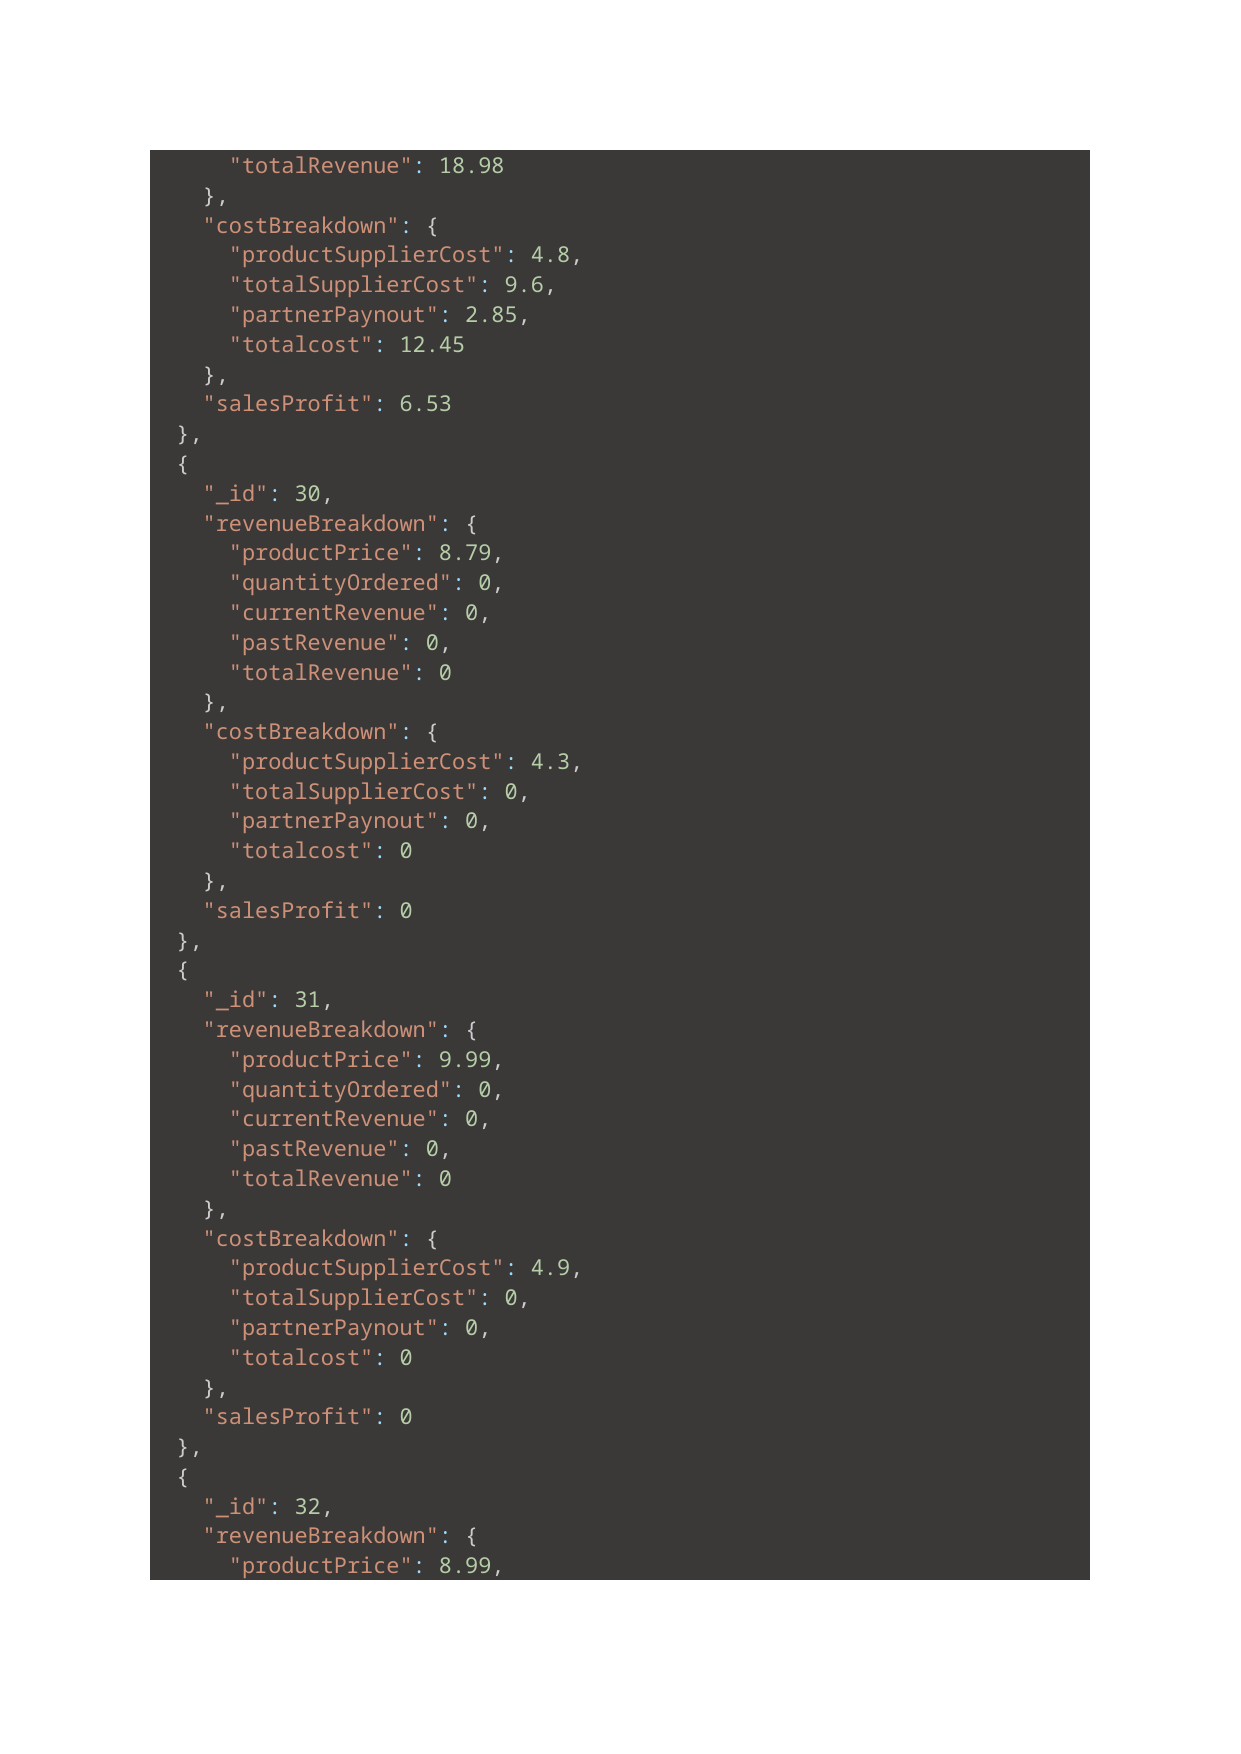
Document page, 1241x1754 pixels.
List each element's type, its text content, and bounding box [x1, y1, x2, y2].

text }, [150, 686, 1090, 716]
text "productSupplierCost": 4.8, [150, 239, 1090, 269]
text "_id": 30, [150, 478, 1090, 507]
text "costBreakdown": { [150, 1222, 1090, 1252]
text "totalRevenue": 0 [150, 1163, 1090, 1193]
text "currentRevenue": 0, [150, 1103, 1090, 1133]
text "_id": 32, [150, 1491, 1090, 1520]
text "productSupplierCost": 4.3, [150, 746, 1090, 776]
text "salesProfit": 0 [150, 895, 1090, 924]
text "totalcost": 0 [150, 1342, 1090, 1371]
text "partnerPaynout": 0, [150, 1312, 1090, 1342]
text "revenueBreakdown": { [150, 1520, 1090, 1550]
text "revenueBreakdown": { [150, 507, 1090, 537]
text "quantityOrdered": 0, [150, 1073, 1090, 1103]
text }, [150, 924, 1090, 954]
text "totalSupplierCost": 9.6, [150, 269, 1090, 299]
text "productPrice": 8.79, [150, 537, 1090, 567]
text { [150, 448, 1090, 478]
text }, [150, 418, 1090, 448]
text "totalSupplierCost": 0, [150, 1282, 1090, 1312]
text "totalRevenue": 18.98 [150, 150, 1090, 180]
text "totalRevenue": 0 [150, 656, 1090, 686]
text "productPrice": 8.99, [150, 1550, 1090, 1580]
text { [150, 1461, 1090, 1491]
text }, [150, 1431, 1090, 1461]
text "partnerPaynout": 2.85, [150, 299, 1090, 329]
text "totalcost": 12.45 [150, 329, 1090, 358]
text "productPrice": 9.99, [150, 1044, 1090, 1073]
text }, [150, 358, 1090, 388]
text "totalSupplierCost": 0, [150, 776, 1090, 805]
text "salesProfit": 0 [150, 1401, 1090, 1431]
text "pastRevenue": 0, [150, 627, 1090, 656]
text "quantityOrdered": 0, [150, 567, 1090, 597]
text "partnerPaynout": 0, [150, 805, 1090, 835]
text }, [150, 180, 1090, 209]
text }, [150, 1371, 1090, 1401]
text }, [150, 865, 1090, 895]
text "pastRevenue": 0, [150, 1133, 1090, 1163]
text "totalcost": 0 [150, 835, 1090, 865]
text "costBreakdown": { [150, 209, 1090, 239]
text { [150, 954, 1090, 984]
text "currentRevenue": 0, [150, 597, 1090, 627]
text }, [150, 1193, 1090, 1222]
text "salesProfit": 6.53 [150, 388, 1090, 418]
text "productSupplierCost": 4.9, [150, 1252, 1090, 1282]
text "_id": 31, [150, 984, 1090, 1014]
text "revenueBreakdown": { [150, 1014, 1090, 1044]
text "costBreakdown": { [150, 716, 1090, 746]
